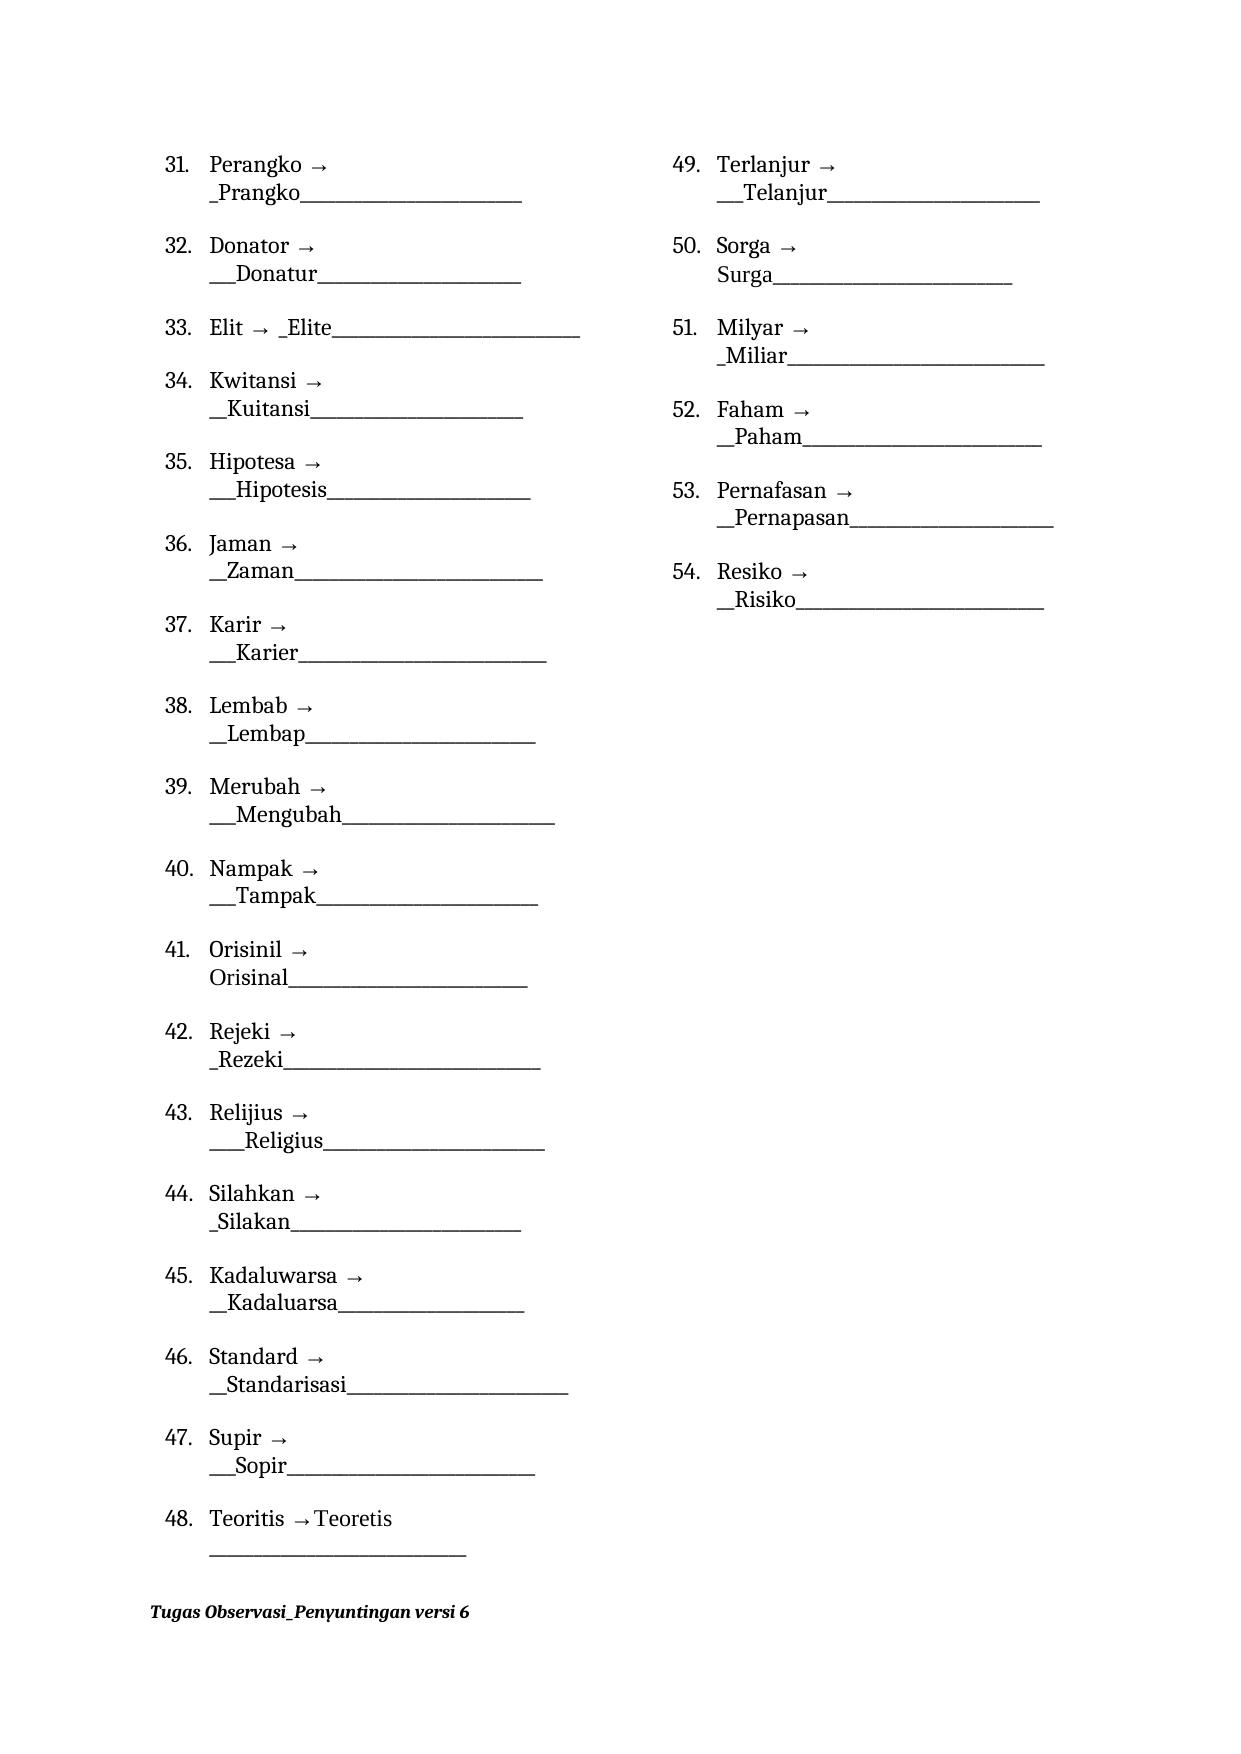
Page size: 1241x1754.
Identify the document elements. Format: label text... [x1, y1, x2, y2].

list Jaman → __Zaman____________________________ [165, 529, 583, 585]
list Kwitansi → __Kuitansi________________________ [165, 366, 583, 422]
list Terlanjur → ___Telanjur________________________ [672, 150, 1090, 206]
list Donator → ___Donatur_______________________ [165, 231, 583, 287]
list Standard → __Standarisasi_________________________ [165, 1342, 583, 1398]
list Relijius → ____Religius_________________________ [165, 1098, 583, 1154]
list Rejeki → _Rezeki_____________________________ [165, 1017, 583, 1073]
list Sorga → Surga___________________________ [672, 231, 1090, 288]
list Milyar → _Miliar_____________________________ [672, 313, 1090, 369]
list Elit → _Elite____________________________ [165, 312, 583, 341]
list Perangko → _Prangko_________________________ [165, 150, 583, 206]
list Kadaluwarsa → __Kadaluarsa_____________________ [165, 1261, 583, 1317]
list Hipotesa → ___Hipotesis_______________________ [165, 447, 583, 503]
list Supir → ___Sopir____________________________ [165, 1423, 583, 1479]
list Faham → __Paham___________________________ [672, 394, 1090, 451]
list Karir → ___Karier____________________________ [165, 610, 583, 666]
list Teoritis →Teoretis _____________________________ [165, 1504, 583, 1561]
list Resiko → __Risiko____________________________ [672, 557, 1090, 613]
list Merubah → ___Mengubah________________________ [165, 772, 583, 828]
list Silahkan → _Silakan__________________________ [165, 1179, 583, 1236]
list Pernafasan → __Pernapasan_______________________ [672, 476, 1090, 532]
list Lembab → __Lembap__________________________ [165, 691, 583, 747]
list Orisinil → Orisinal___________________________ [165, 935, 583, 992]
list Nampak → ___Tampak_________________________ [165, 854, 583, 910]
